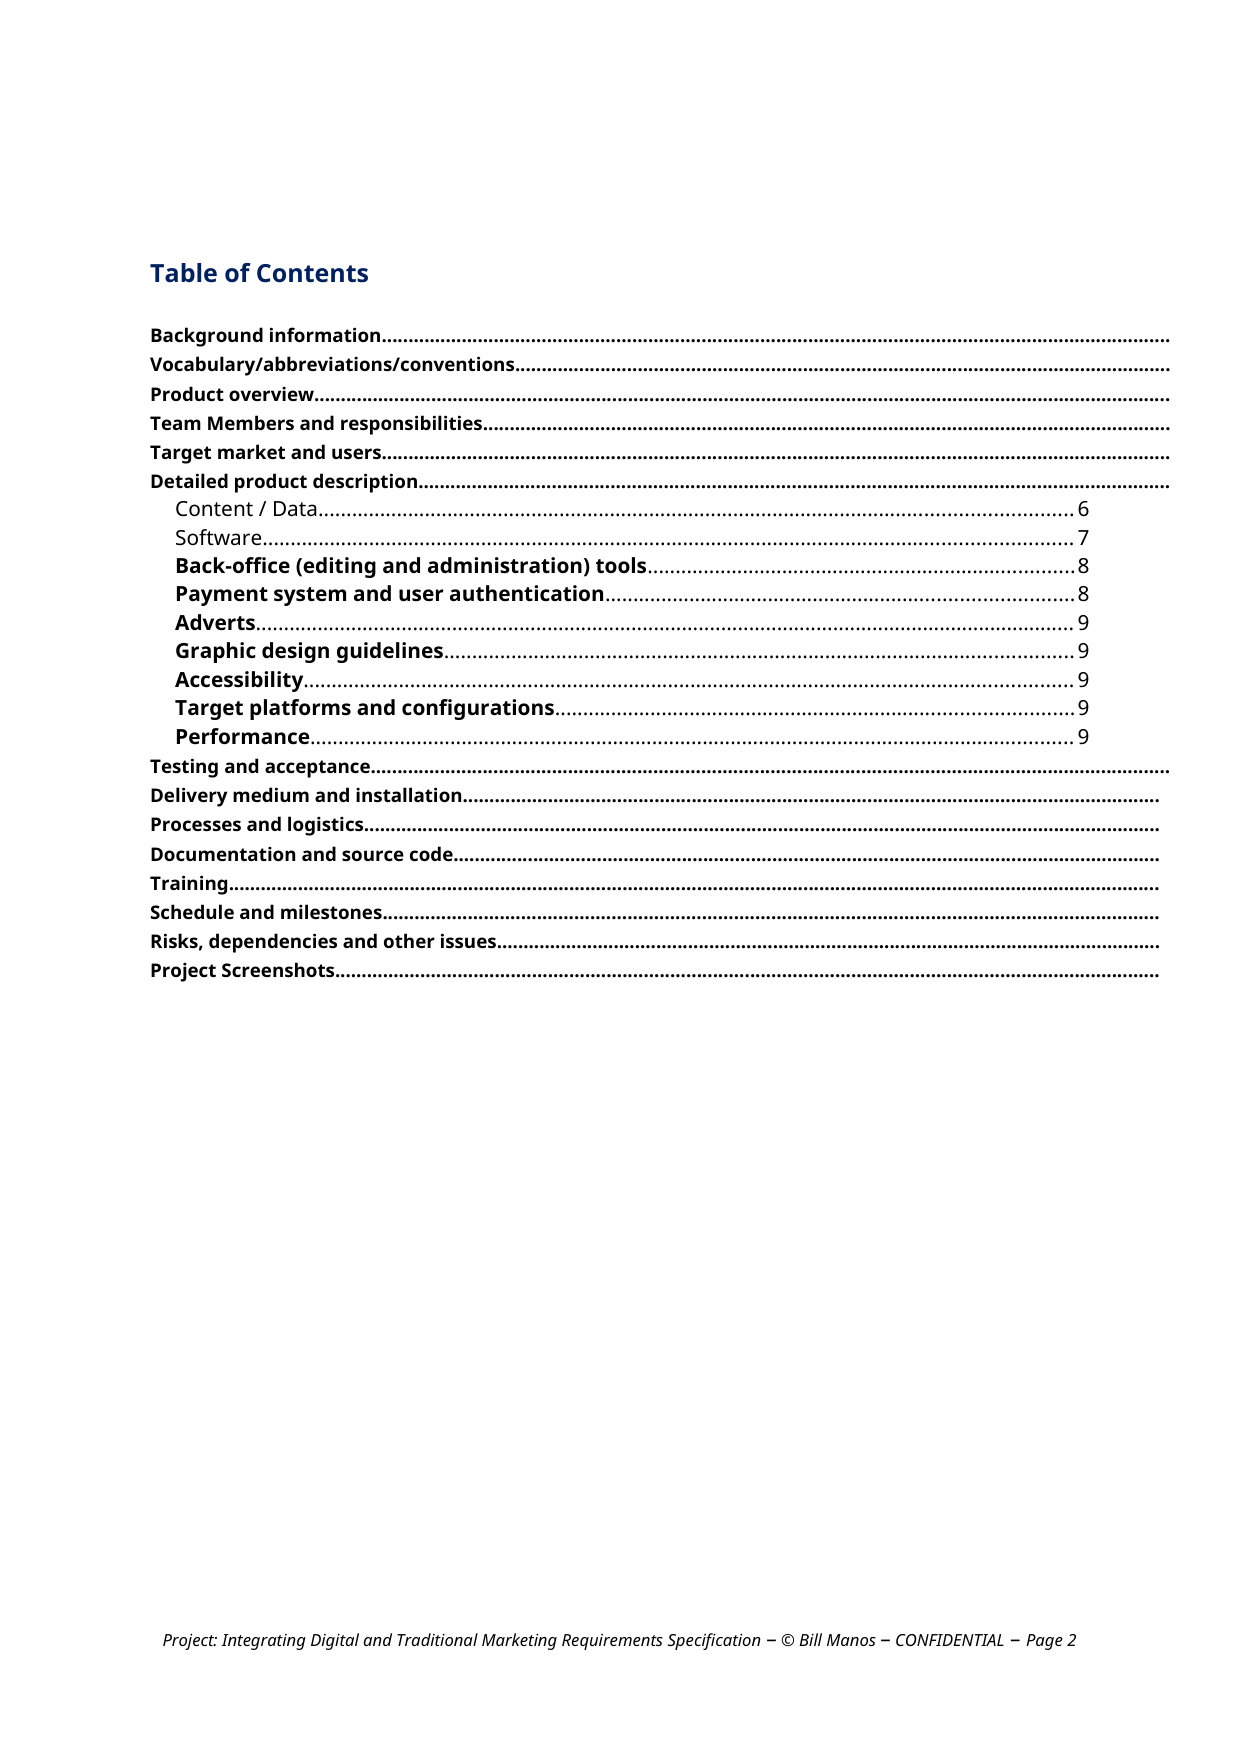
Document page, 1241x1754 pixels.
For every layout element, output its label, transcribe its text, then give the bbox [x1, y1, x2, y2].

text Product overview 3 [150, 378, 1090, 407]
text Processes and logistics 10 [150, 808, 1090, 838]
text Accessibility 9 [175, 665, 1090, 693]
text Detailed product description 6 [150, 465, 1090, 494]
text Graphic design guidelines 9 [175, 636, 1090, 665]
text Risks, dependencies and other issues 11 [150, 925, 1090, 954]
text Delivery medium and installation 10 [150, 779, 1090, 808]
text Background information 3 [150, 319, 1090, 348]
text Testing and acceptance 9 [150, 750, 1090, 779]
text Adverts 9 [175, 608, 1090, 636]
text Team Members and responsibilities 5 [150, 407, 1090, 436]
text Schedule and milestones 10 [150, 896, 1090, 925]
text Performance 9 [175, 722, 1090, 750]
text Training 10 [150, 867, 1090, 896]
text Back-office (editing and administration) tools 8 [175, 551, 1090, 579]
text Content / Data 6 [175, 494, 1090, 523]
list Table of Contents [150, 256, 1090, 290]
text Payment system and user authentication 8 [175, 579, 1090, 608]
text Vocabulary/abbreviations/conventions 3 [150, 348, 1090, 378]
text Documentation and source code 10 [150, 838, 1090, 867]
text Project Screenshots 11 [150, 954, 1090, 983]
text Target market and users 5 [150, 436, 1090, 465]
text Software 7 [175, 523, 1090, 551]
text Target platforms and configurations 9 [175, 693, 1090, 722]
